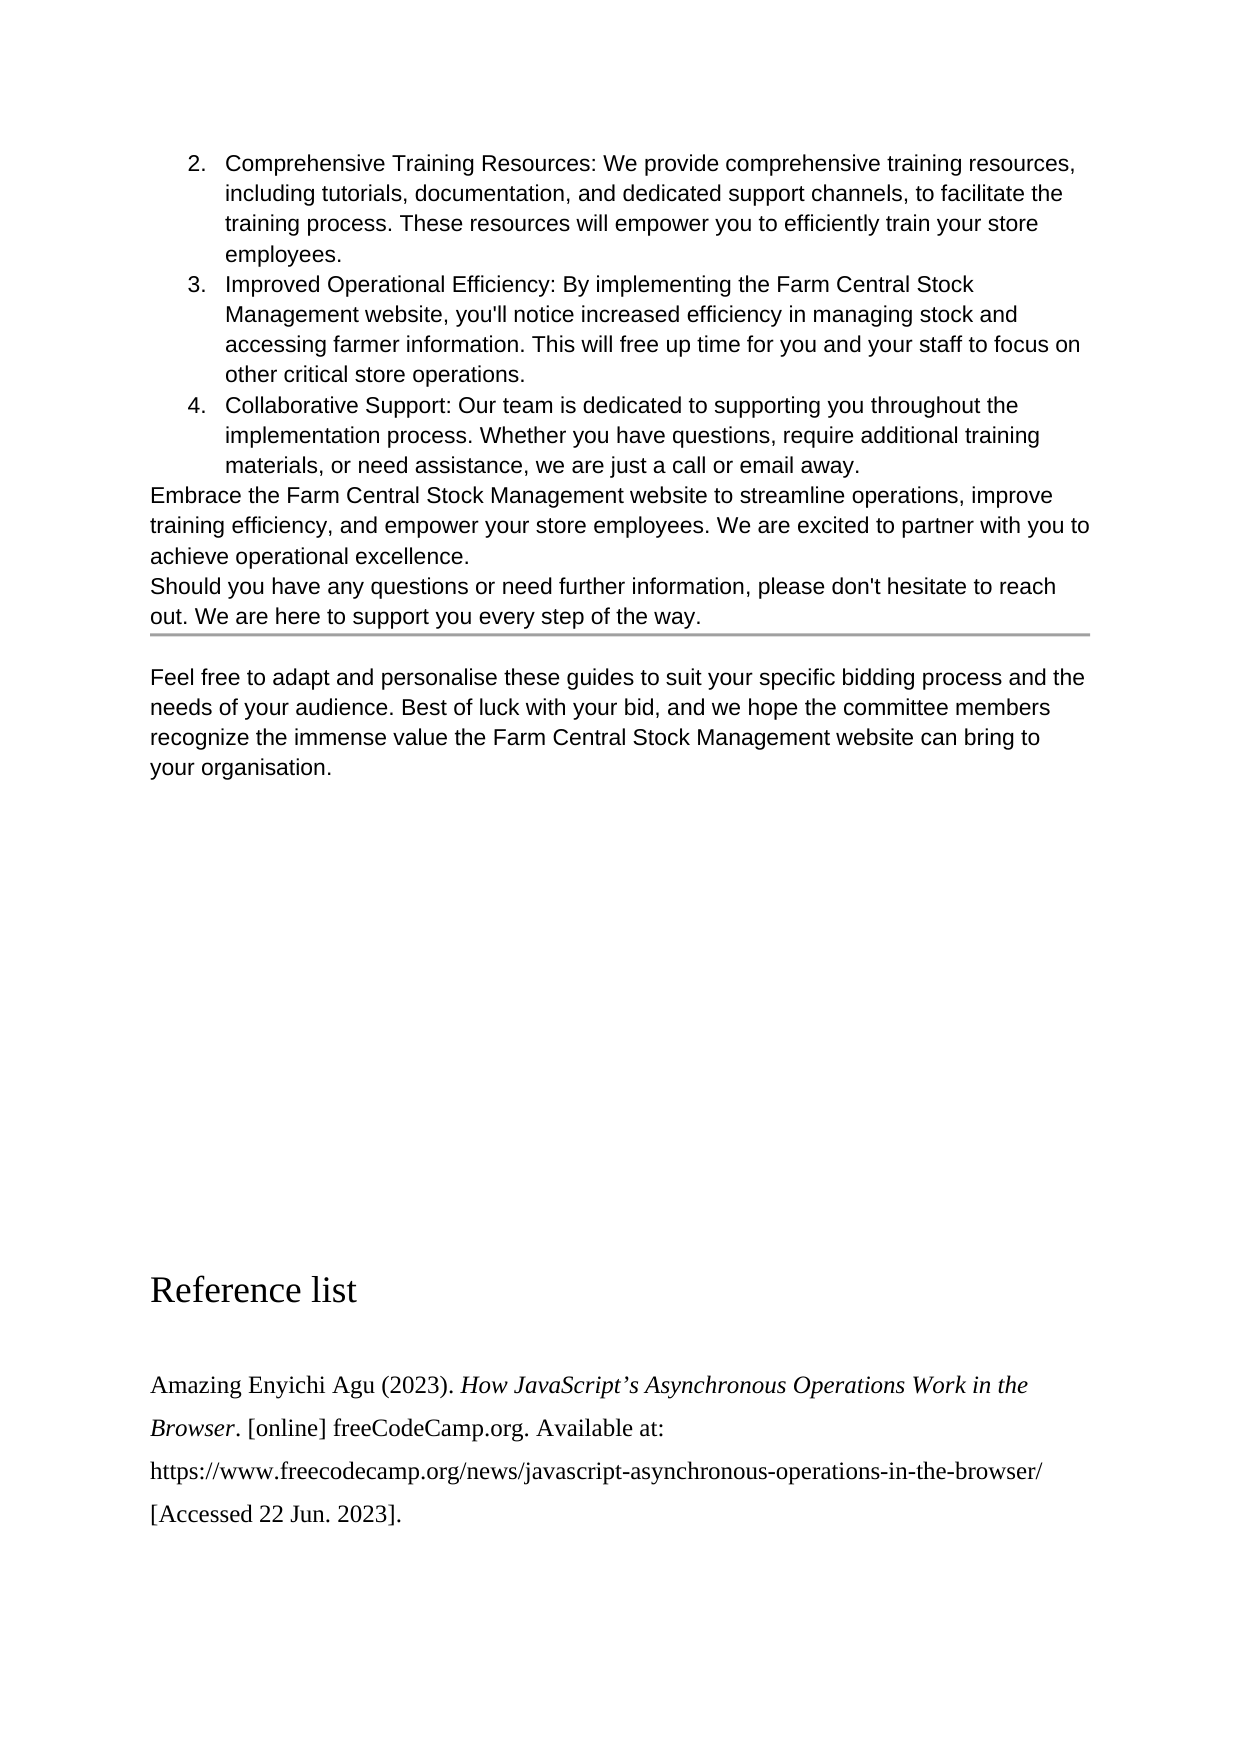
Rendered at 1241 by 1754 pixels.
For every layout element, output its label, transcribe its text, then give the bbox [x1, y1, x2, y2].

text Should you have any questions or need further information, please don't hesitate to reach out. We are here to support you every step of the way. [150, 573, 1090, 629]
list Improved Operational Efficiency: By implementing the Farm Central Stock Management website, you'll notice increased efficiency in managing stock and accessing farmer information. This will free up time for you and your staff to focus on other critical store operations. [187, 271, 1090, 388]
text Feel free to adapt and personalise these guides to suit your specific bidding process and the needs of your audience. Best of luck with your bid, and we hope the committee members recognize the immense value the Farm Central Stock Management website can bring to your organisation. [150, 663, 1090, 781]
list Comprehensive Training Resources: We provide comprehensive training resources, including tutorials, documentation, and dedicated support channels, to facilitate the training process. These resources will empower you to efficiently train your store employees. [187, 150, 1090, 267]
text Amazing Enyichi Agu (2023). How JavaScript’s Asynchronous Operations Work in the Browser. [online] freeCodeCamp.org. Available at: https://www.freecodecamp.org/news/javascript-asynchronous-operations-in-the-browser/ [Accessed 22 Jun. 2023]. [150, 1370, 1090, 1528]
list Collaborative Support: Our team is dedicated to supporting you throughout the implementation process. Whether you have questions, require additional training materials, or need assistance, we are just a call or email away. [187, 392, 1090, 478]
text Embrace the Farm Central Stock Management website to streamline operations, improve training efficiency, and empower your store employees. We are excited to partner with you to achieve operational excellence. [150, 482, 1090, 569]
text Reference list [150, 1268, 1090, 1311]
